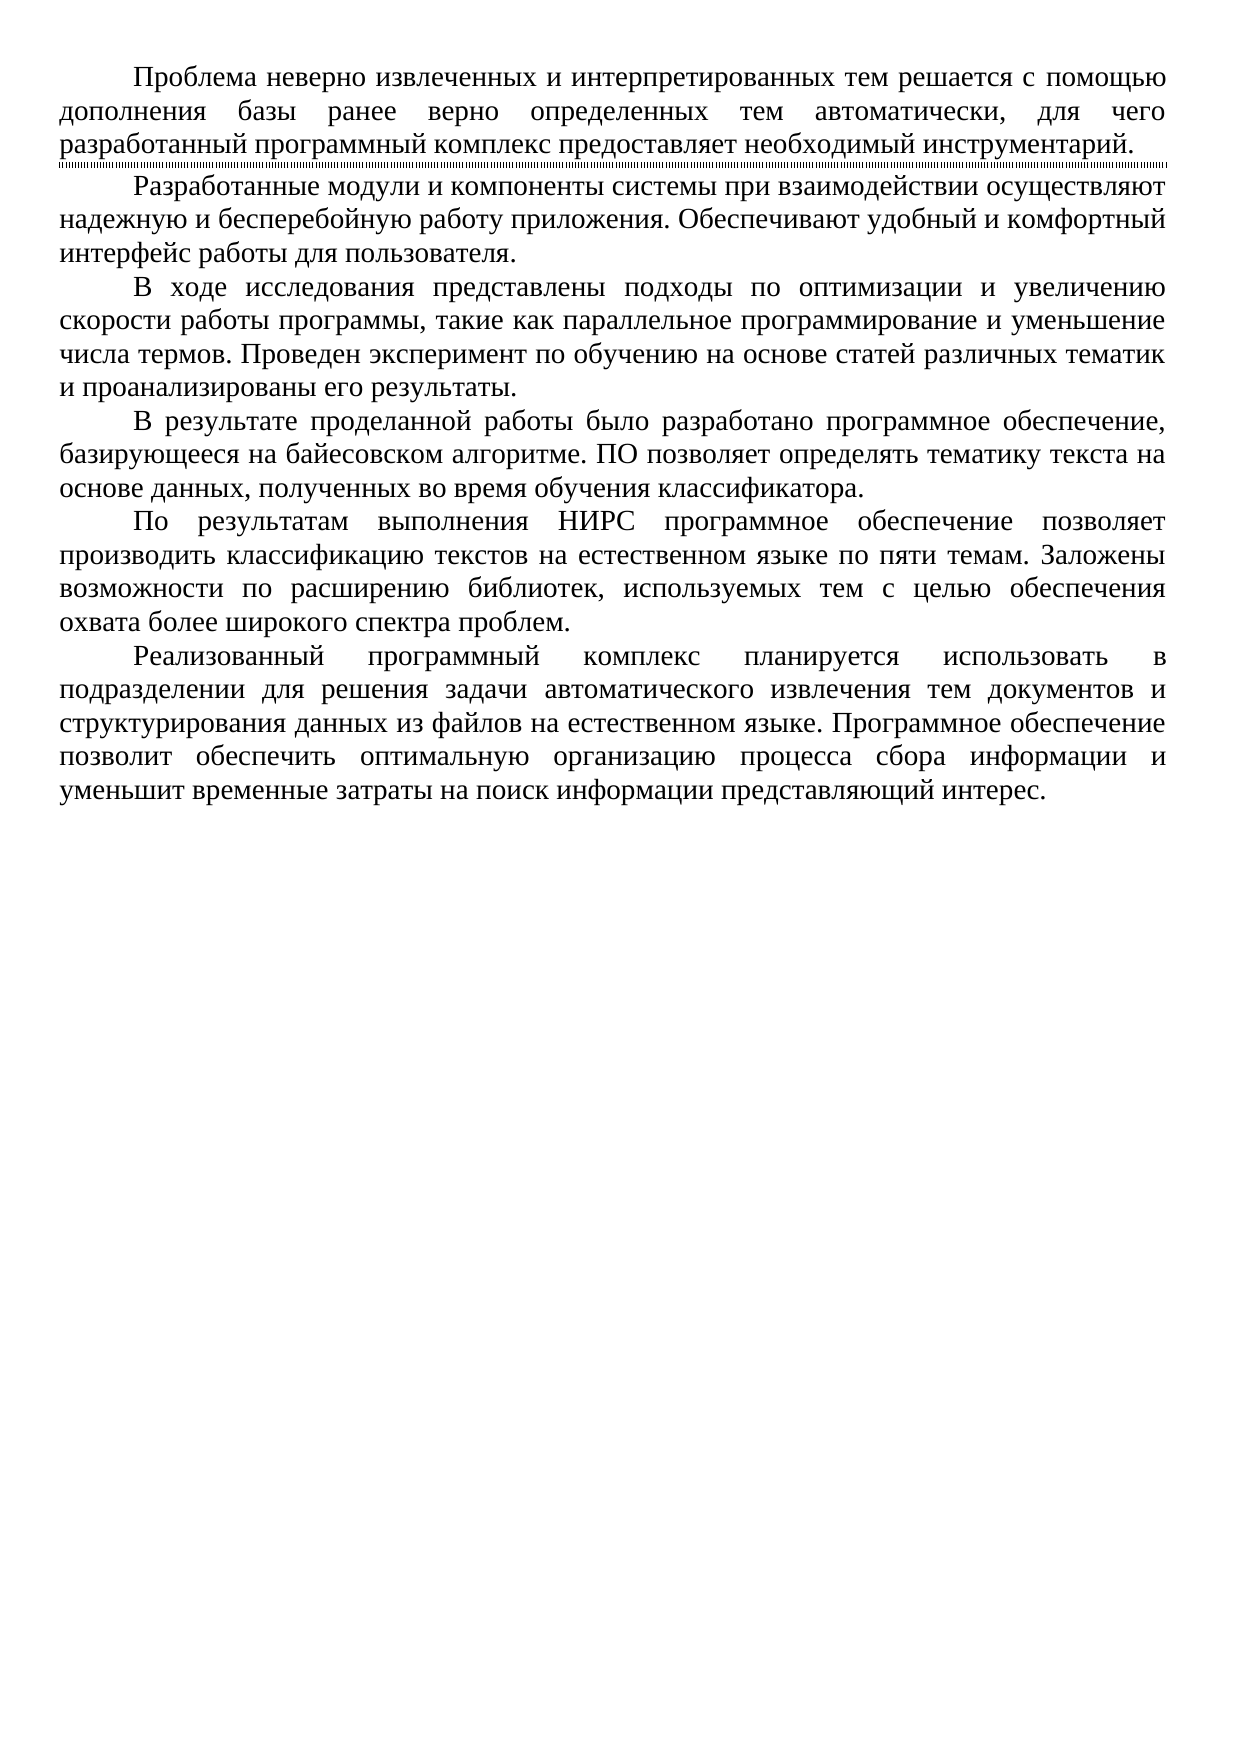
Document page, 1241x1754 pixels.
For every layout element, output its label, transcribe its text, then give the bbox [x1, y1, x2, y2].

text По результатам выполнения НИРС программное обеспечение позволяет производить классификацию текстов на естественном языке по пяти темам. Заложены возможности по расширению библиотек, используемых тем с целью обеспечения охвата более широкого спектра проблем. [59, 503, 1167, 638]
text Разработанные модули и компоненты системы при взаимодействии осуществляют надежную и бесперебойную работу приложения. Обеспечивают удобный и комфортный интерфейс работы для пользователя. [59, 168, 1167, 269]
text В ходе исследования представлены подходы по оптимизации и увеличению скорости работы программы, такие как параллельное программирование и уменьшение числа термов. Проведен эксперимент по обучению на основе статей различных тематик и проанализированы его результаты. [59, 269, 1167, 403]
text Реализованный программный комплекс планируется использовать в подразделении для решения задачи автоматического извлечения тем документов и структурирования данных из файлов на естественном языке. Программное обеспечение позволит обеспечить оптимальную организацию процесса сбора информации и уменьшит временные затраты на поиск информации представляющий интерес. [59, 638, 1167, 805]
text Проблема неверно извлеченных и интерпретированных тем решается с помощью дополнения базы ранее верно определенных тем автоматически, для чего разработанный программный комплекс предоставляет необходимый инструментарий. [59, 59, 1167, 168]
text В результате проделанной работы было разработано программное обеспечение, базирующееся на байесовском алгоритме. ПО позволяет определять тематику текста на основе данных, полученных во время обучения классификатора. [59, 403, 1167, 503]
